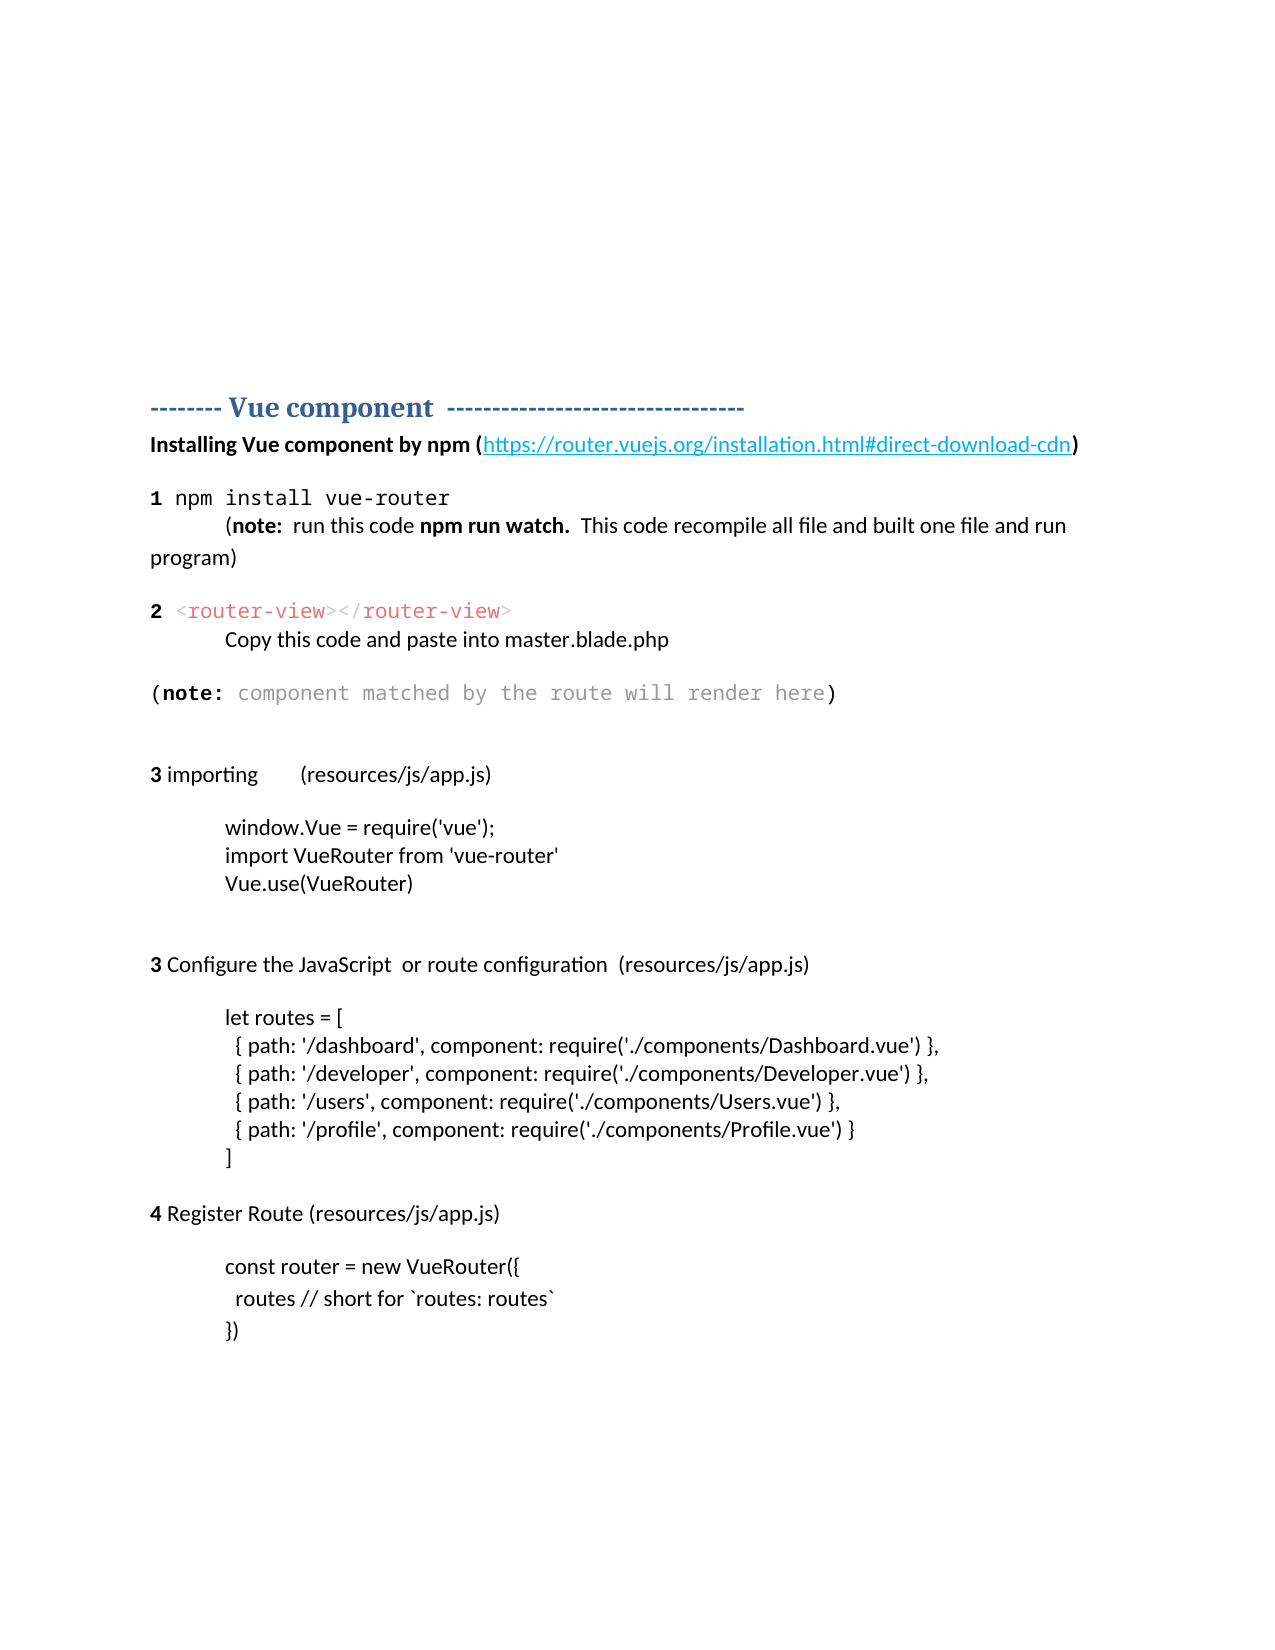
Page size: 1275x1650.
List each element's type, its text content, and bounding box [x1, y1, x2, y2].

text Vue.use(VueRouter) [150, 869, 1125, 897]
text ] [225, 1143, 1125, 1171]
text 4 Register Route (resources/js/app.js) [150, 1199, 1125, 1227]
text 3 Configure the JavaScript or route configuration (resources/js/app.js) [150, 950, 1125, 978]
subtitle -------- Vue component --------------------------------- [150, 391, 1125, 425]
text Copy this code and paste into master.blade.php [150, 625, 1125, 653]
text { path: '/users', component: require('./components/Users.vue') }, [225, 1087, 1125, 1115]
text { path: '/profile', component: require('./components/Profile.vue') } [225, 1115, 1125, 1143]
text import VueRouter from 'vue-router' [150, 841, 1125, 869]
text 3 importing (resources/js/app.js) [150, 760, 1125, 788]
text }) [150, 1316, 1125, 1344]
text (note: component matched by the route will render here) [150, 678, 1125, 707]
text (note: run this code npm run watch. This code recompile all file and built one file and run program) [150, 511, 1125, 572]
text window.Vue = require('vue'); [150, 813, 1125, 841]
text let routes = [ [225, 1003, 1125, 1031]
text { path: '/dashboard', component: require('./components/Dashboard.vue') }, [225, 1031, 1125, 1059]
text 1 npm install vue-router [150, 483, 1125, 511]
text routes // short for `routes: routes` [150, 1284, 1125, 1312]
text Installing Vue component by npm (https://router.vuejs.org/installation.html#direct-download-cdn) [150, 430, 1125, 458]
text 2 <router-view></router-view> [150, 597, 1125, 625]
text { path: '/developer', component: require('./components/Developer.vue') }, [225, 1059, 1125, 1087]
text const router = new VueRouter({ [150, 1252, 1125, 1280]
